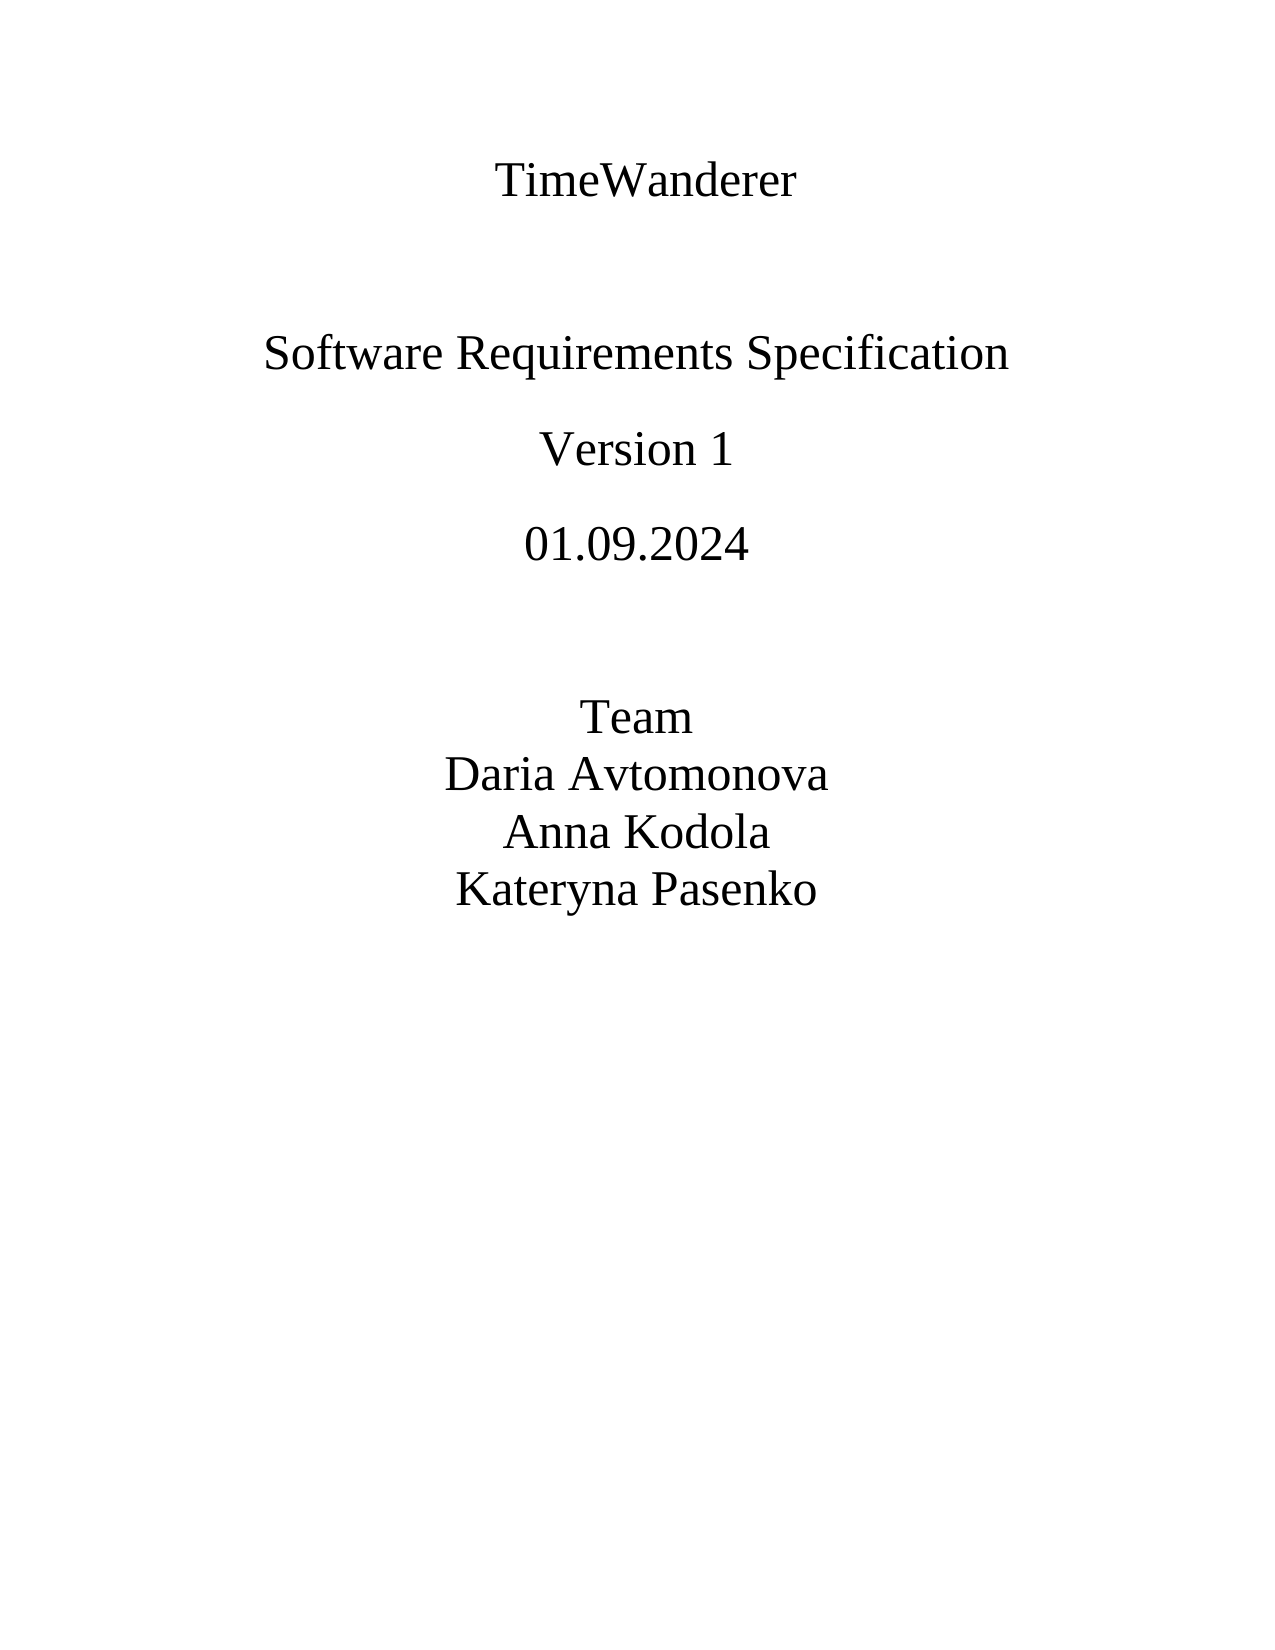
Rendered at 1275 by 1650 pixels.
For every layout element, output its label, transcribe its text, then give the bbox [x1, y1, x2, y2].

text Team [148, 687, 1125, 744]
text 01.09.2024 [148, 514, 1125, 572]
text Version 1 [148, 418, 1125, 476]
text TimeWanderer [148, 150, 1125, 207]
text Software Requirements Specification [148, 322, 1125, 380]
text Kateryna Pasenko [148, 859, 1125, 917]
text Daria Avtomonova Anna Kodola [148, 744, 1125, 859]
